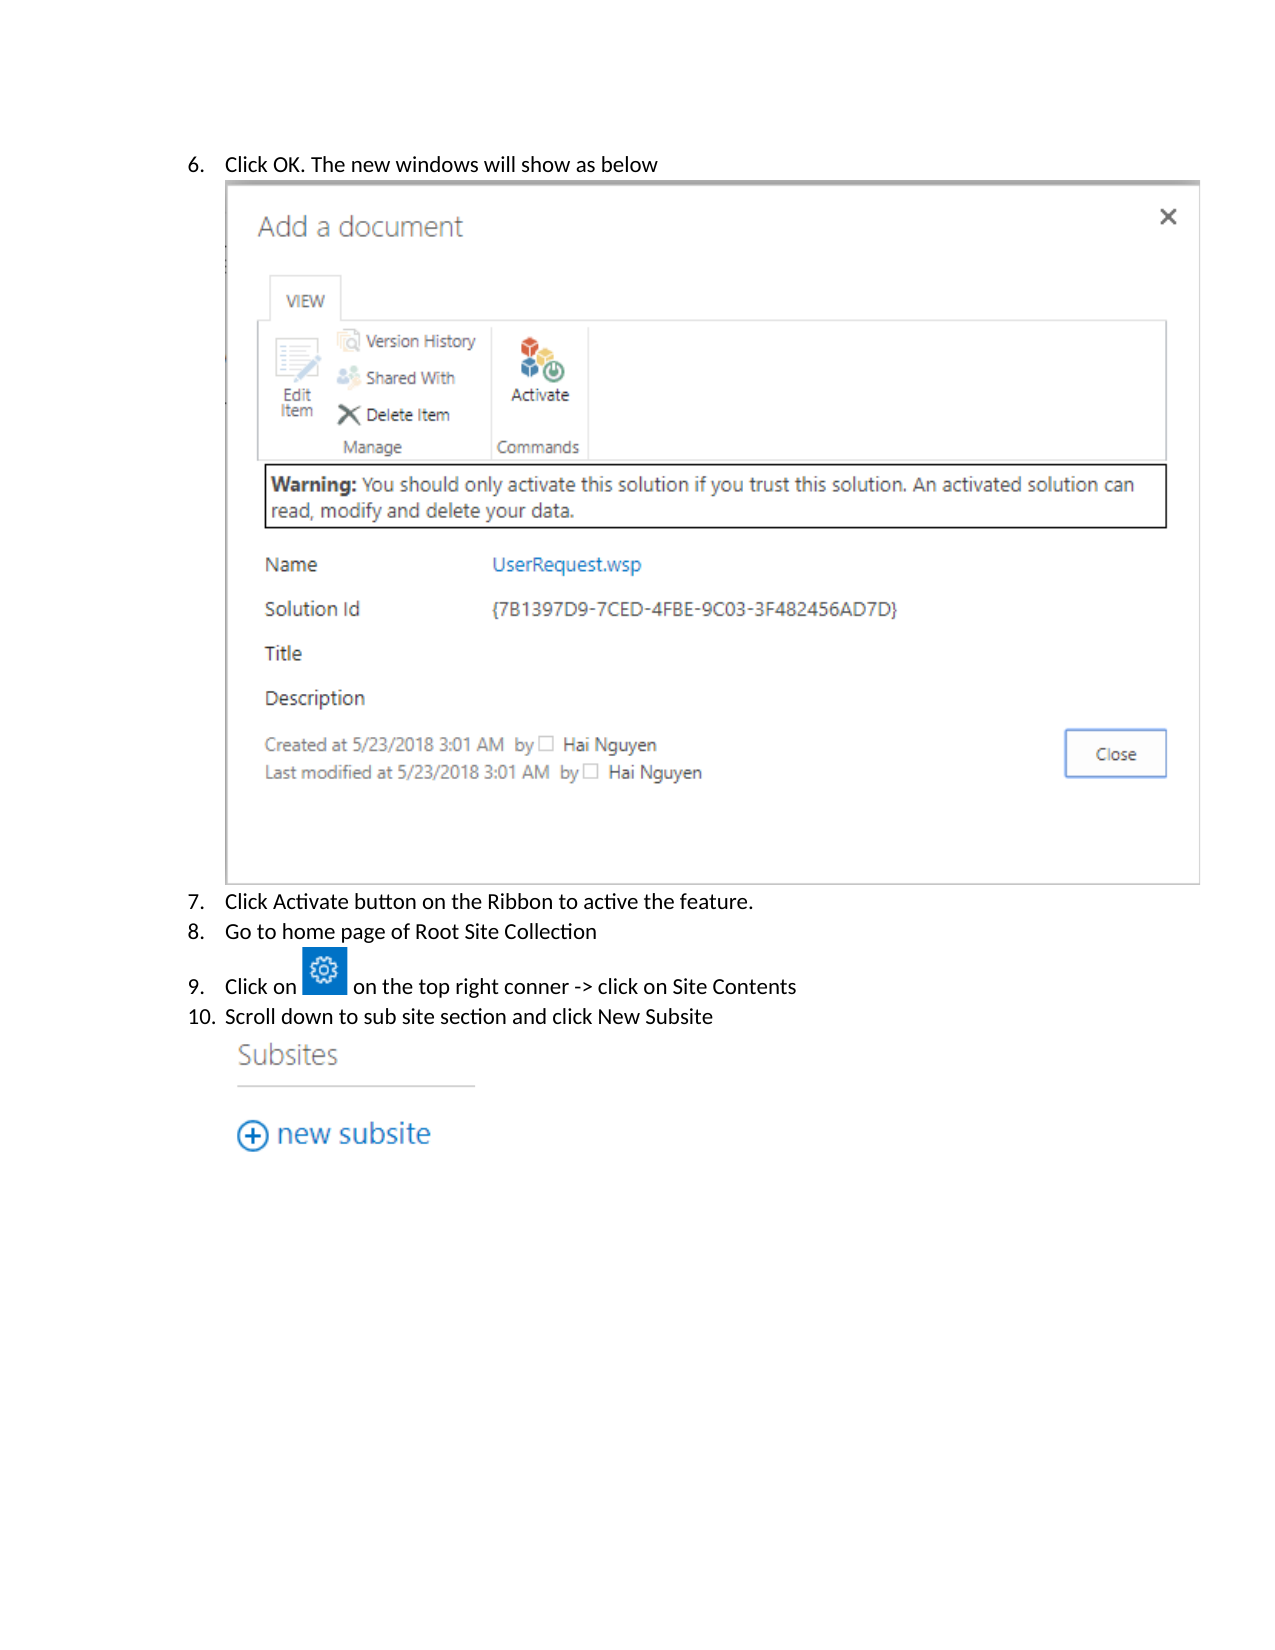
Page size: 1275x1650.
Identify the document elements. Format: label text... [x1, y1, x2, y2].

list Click Activate button on the Ribbon to active the feature. [187, 887, 1125, 915]
picture [302, 947, 348, 995]
picture [225, 1032, 476, 1163]
list Click on on the top right conner -> click on Site Contents [187, 947, 1125, 1000]
picture [225, 180, 1200, 885]
list Scroll down to sub site section and click New Subsite [187, 1002, 1125, 1162]
list Go to home page of Root Site Collection [187, 917, 1125, 945]
